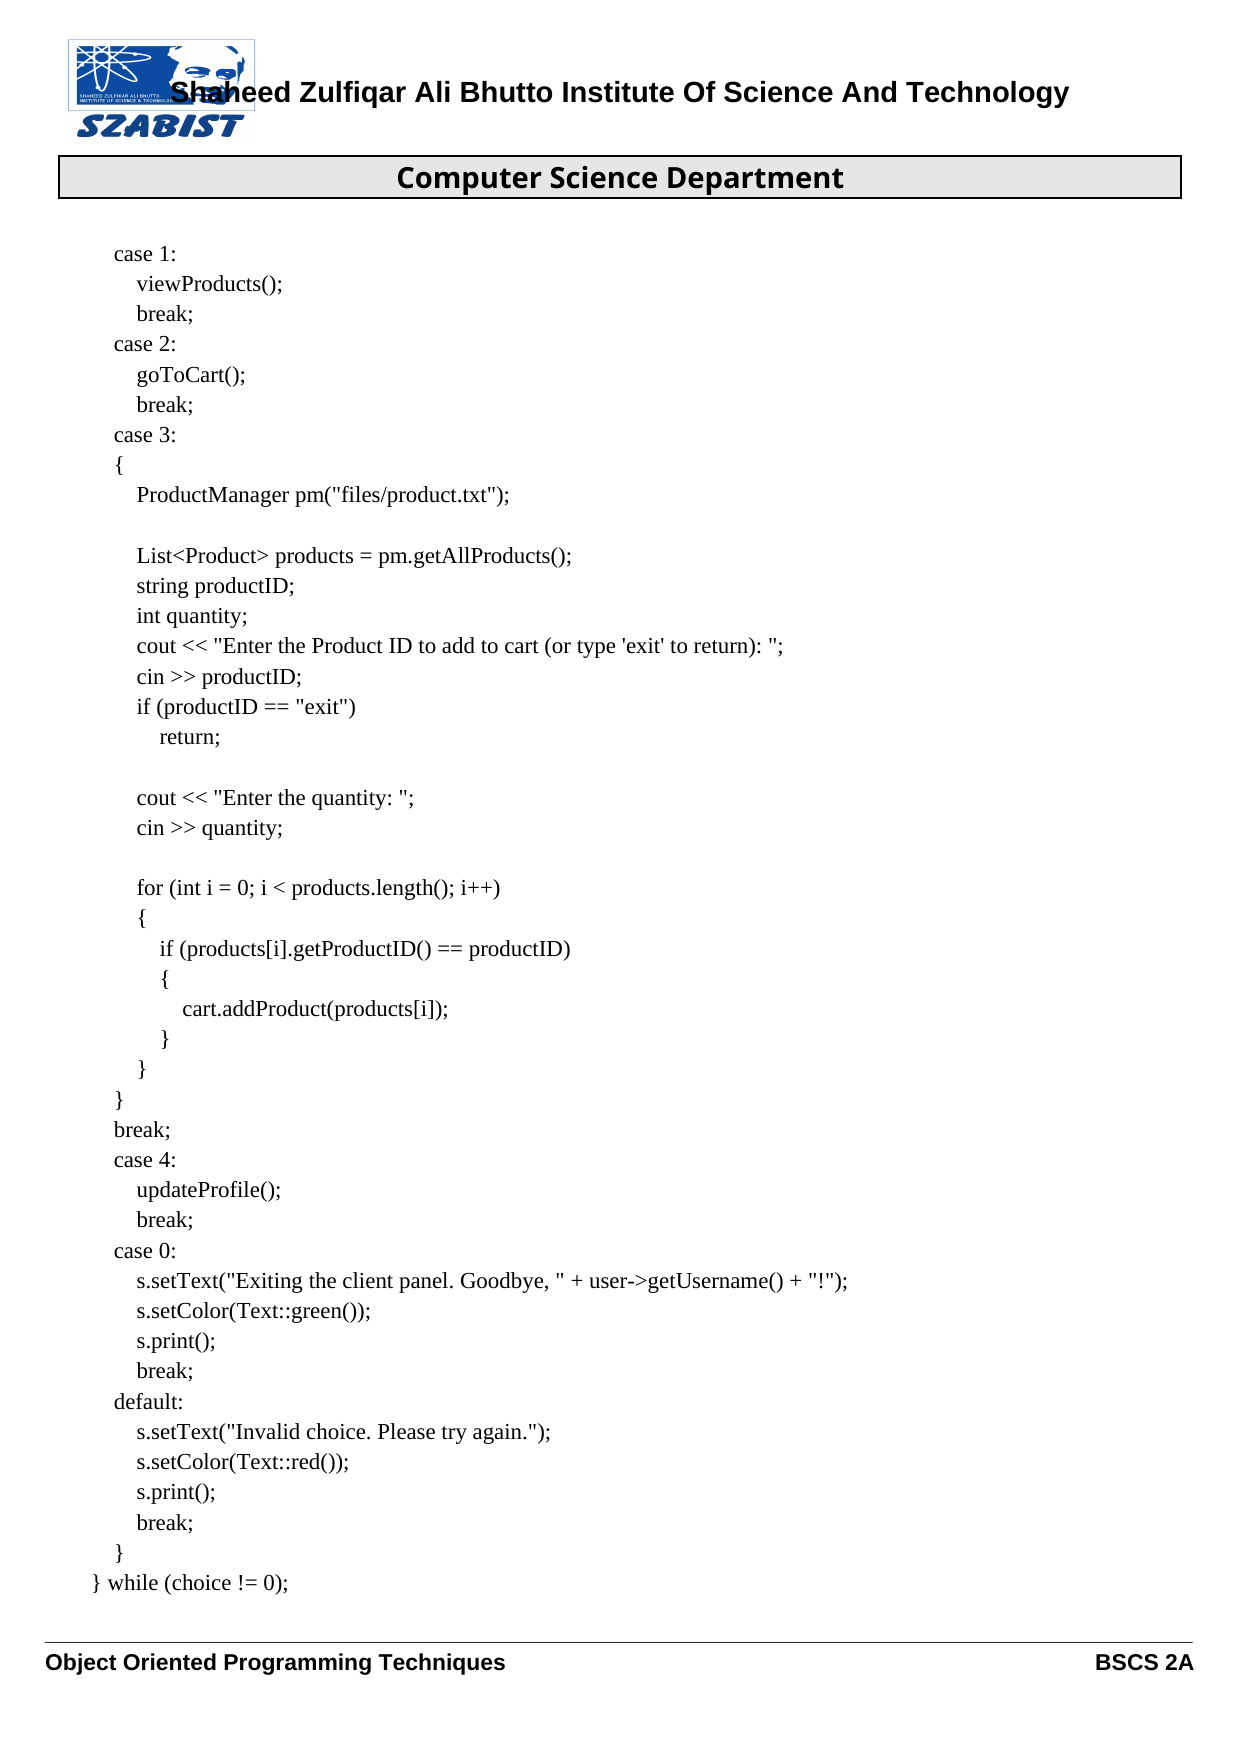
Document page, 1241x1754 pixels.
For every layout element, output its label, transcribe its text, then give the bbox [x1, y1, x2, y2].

text case 4: [45, 1146, 1195, 1172]
text case 1: [45, 240, 1195, 266]
text if (products[i].getProductID() == productID) [45, 935, 1195, 961]
text if (productID == "exit") [45, 693, 1195, 719]
text List<Product> products = pm.getAllProducts(); [45, 542, 1195, 568]
text int quantity; [45, 602, 1195, 629]
text { [45, 965, 1195, 991]
text s.print(); [45, 1327, 1195, 1354]
text default: [45, 1388, 1195, 1414]
text break; [45, 1207, 1195, 1233]
picture [65, 39, 257, 139]
text } [45, 1056, 1195, 1082]
text } [45, 1086, 1195, 1112]
text } while (choice != 0); [45, 1569, 1195, 1595]
text { [45, 451, 1195, 478]
text string productID; [45, 572, 1195, 598]
text viewProducts(); [45, 270, 1195, 296]
text { [45, 904, 1195, 931]
text cout << "Enter the quantity: "; [45, 784, 1195, 810]
text s.setColor(Text::green()); [45, 1297, 1195, 1323]
text return; [45, 723, 1195, 749]
text for (int i = 0; i < products.length(); i++) [45, 874, 1195, 901]
text } [45, 1025, 1195, 1052]
text } [45, 1539, 1195, 1565]
text cin >> productID; [45, 663, 1195, 689]
text case 0: [45, 1237, 1195, 1263]
text s.setText("Invalid choice. Please try again."); [45, 1418, 1195, 1444]
text cin >> quantity; [45, 814, 1195, 840]
text cout << "Enter the Product ID to add to cart (or type 'exit' to return): "; [45, 633, 1195, 659]
text case 2: [45, 331, 1195, 357]
text break; [45, 1116, 1195, 1142]
text break; [45, 300, 1195, 327]
text goToCart(); [45, 361, 1195, 387]
text cart.addProduct(products[i]); [45, 995, 1195, 1021]
text s.print(); [45, 1478, 1195, 1505]
text break; [45, 391, 1195, 417]
text case 3: [45, 421, 1195, 447]
text ProductManager pm("files/product.txt"); [45, 482, 1195, 508]
text break; [45, 1358, 1195, 1384]
text break; [45, 1509, 1195, 1535]
text s.setColor(Text::red()); [45, 1448, 1195, 1474]
text s.setText("Exiting the client panel. Goodbye, " + user->getUsername() + "!"); [45, 1267, 1195, 1293]
text updateProfile(); [45, 1176, 1195, 1203]
